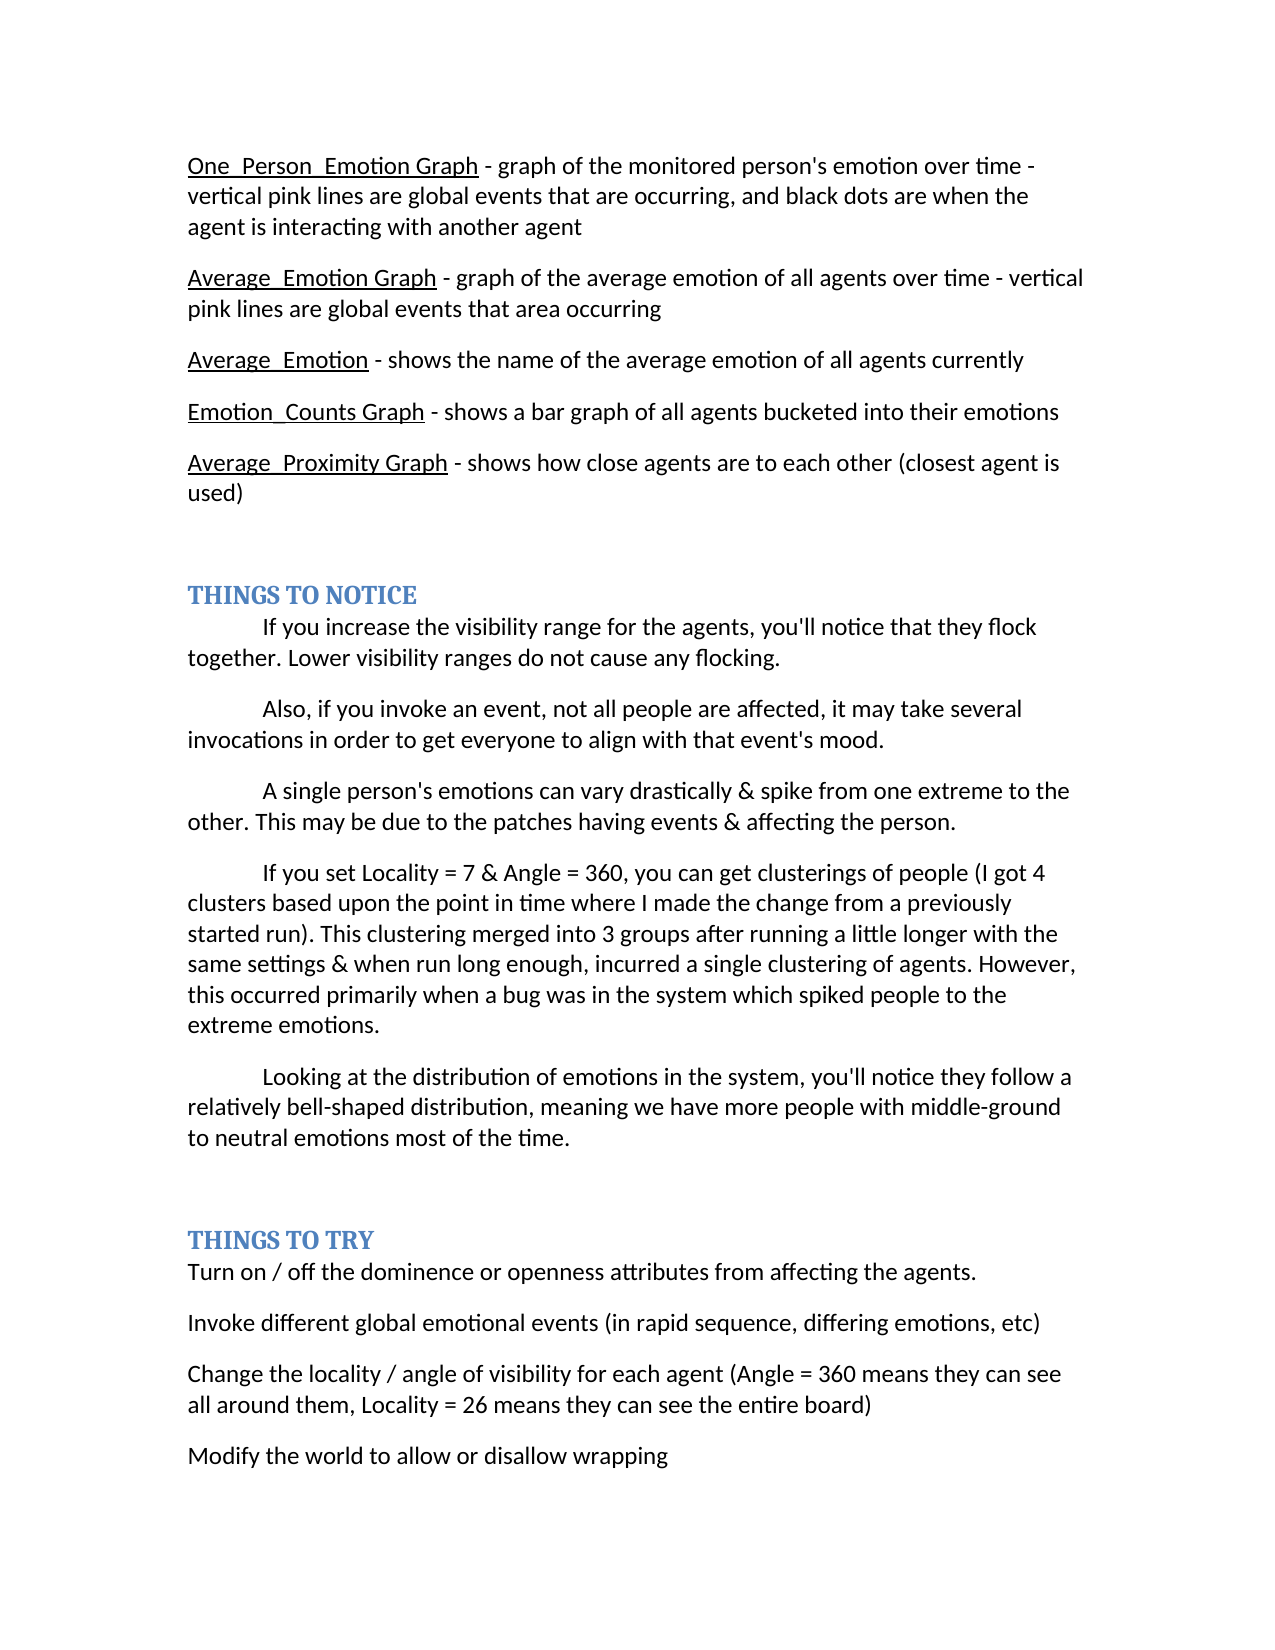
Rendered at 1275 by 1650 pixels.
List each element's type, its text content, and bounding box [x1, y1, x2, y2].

subtitle THINGS TO TRY [187, 1225, 1087, 1256]
text Average_Proximity Graph - shows how close agents are to each other (closest agent is used) [187, 447, 1087, 508]
text One_Person_Emotion Graph - graph of the monitored person's emotion over time - vertical pink lines are global events that are occurring, and black dots are when the agent is interacting with another agent [187, 150, 1087, 242]
text Average_Emotion Graph - graph of the average emotion of all agents over time - vertical pink lines are global events that area occurring [187, 262, 1087, 323]
subtitle THINGS TO NOTICE [187, 580, 1087, 611]
text Average_Emotion - shows the name of the average emotion of all agents currently [187, 344, 1087, 375]
text A single person's emotions can vary drastically & spike from one extreme to the other. This may be due to the patches having events & affecting the person. [187, 775, 1087, 836]
text Modify the world to allow or disallow wrapping [187, 1440, 1087, 1471]
text If you increase the visibility range for the agents, you'll notice that they flock together. Lower visibility ranges do not cause any flocking. [187, 611, 1087, 672]
text Looking at the distribution of emotions in the system, you'll notice they follow a relatively bell-shaped distribution, meaning we have more people with middle-ground to neutral emotions most of the time. [187, 1061, 1087, 1152]
text Emotion_Counts Graph - shows a bar graph of all agents bucketed into their emotions [187, 396, 1087, 426]
text If you set Locality = 7 & Angle = 360, you can get clusterings of people (I got 4 clusters based upon the point in time where I made the change from a previously started run). This clustering merged into 3 groups after running a little longer with the same settings & when run long enough, incurred a single clustering of agents. However, this occurred primarily when a bug was in the system which spiked people to the extreme emotions. [187, 857, 1087, 1040]
text Turn on / off the dominence or openness attributes from affecting the agents. [187, 1256, 1087, 1286]
text Change the locality / angle of visibility for each agent (Angle = 360 means they can see all around them, Locality = 26 means they can see the entire board) [187, 1358, 1087, 1419]
text Invoke different global emotional events (in rapid sequence, differing emotions, etc) [187, 1307, 1087, 1338]
text Also, if you invoke an event, not all people are affected, it may take several invocations in order to get everyone to align with that event's mood. [187, 693, 1087, 754]
